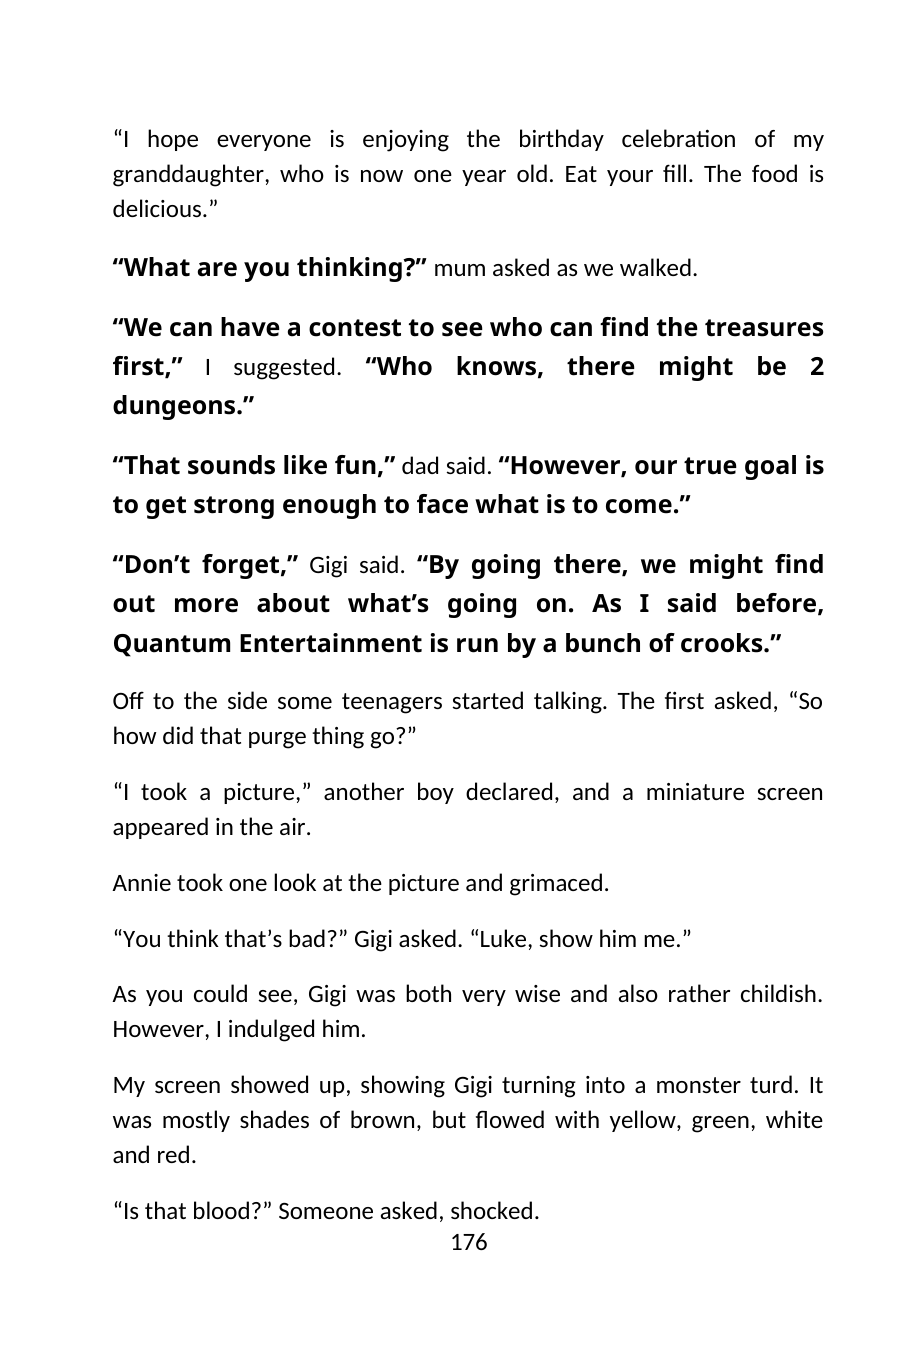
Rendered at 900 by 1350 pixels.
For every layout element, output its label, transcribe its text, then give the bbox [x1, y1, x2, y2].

text “We can have a contest to see who can find the treasures first,” I suggested. “Who knows, there might be 2 dungeons.” [112, 309, 825, 422]
text “I hope everyone is enjoying the birthday celebration of my granddaughter, who is now one year old. Eat your fill. The food is delicious.” [112, 124, 825, 224]
text As you could see, Gigi was both very wise and also rather childish. However, I indulged him. [112, 979, 825, 1044]
text “Is that blood?” Someone asked, shocked. [112, 1195, 825, 1226]
text “I took a picture,” another boy declared, and a miniature screen appeared in the air. [112, 776, 825, 842]
text “That sounds like fun,” dad said. “However, our true goal is to get strong enough to face what is to come.” [112, 448, 825, 521]
text “You think that’s bad?” Gigi asked. “Luke, show him me.” [112, 923, 825, 953]
text My screen showed up, showing Gigi turning into a monster turd. It was mostly shades of brown, but flowed with yellow, green, white and red. [112, 1069, 825, 1170]
text Annie took one look at the picture and grimaced. [112, 867, 825, 897]
text “Don’t forget,” Gigi said. “By going there, we might find out more about what’s going on. As I said before, Quantum Entertainment is run by a bunch of crooks.” [112, 547, 825, 659]
text “What are you thinking?” mum asked as we walked. [112, 249, 825, 283]
text Off to the side some teenagers started talking. The first asked, “So how did that purge thing go?” [112, 685, 825, 751]
